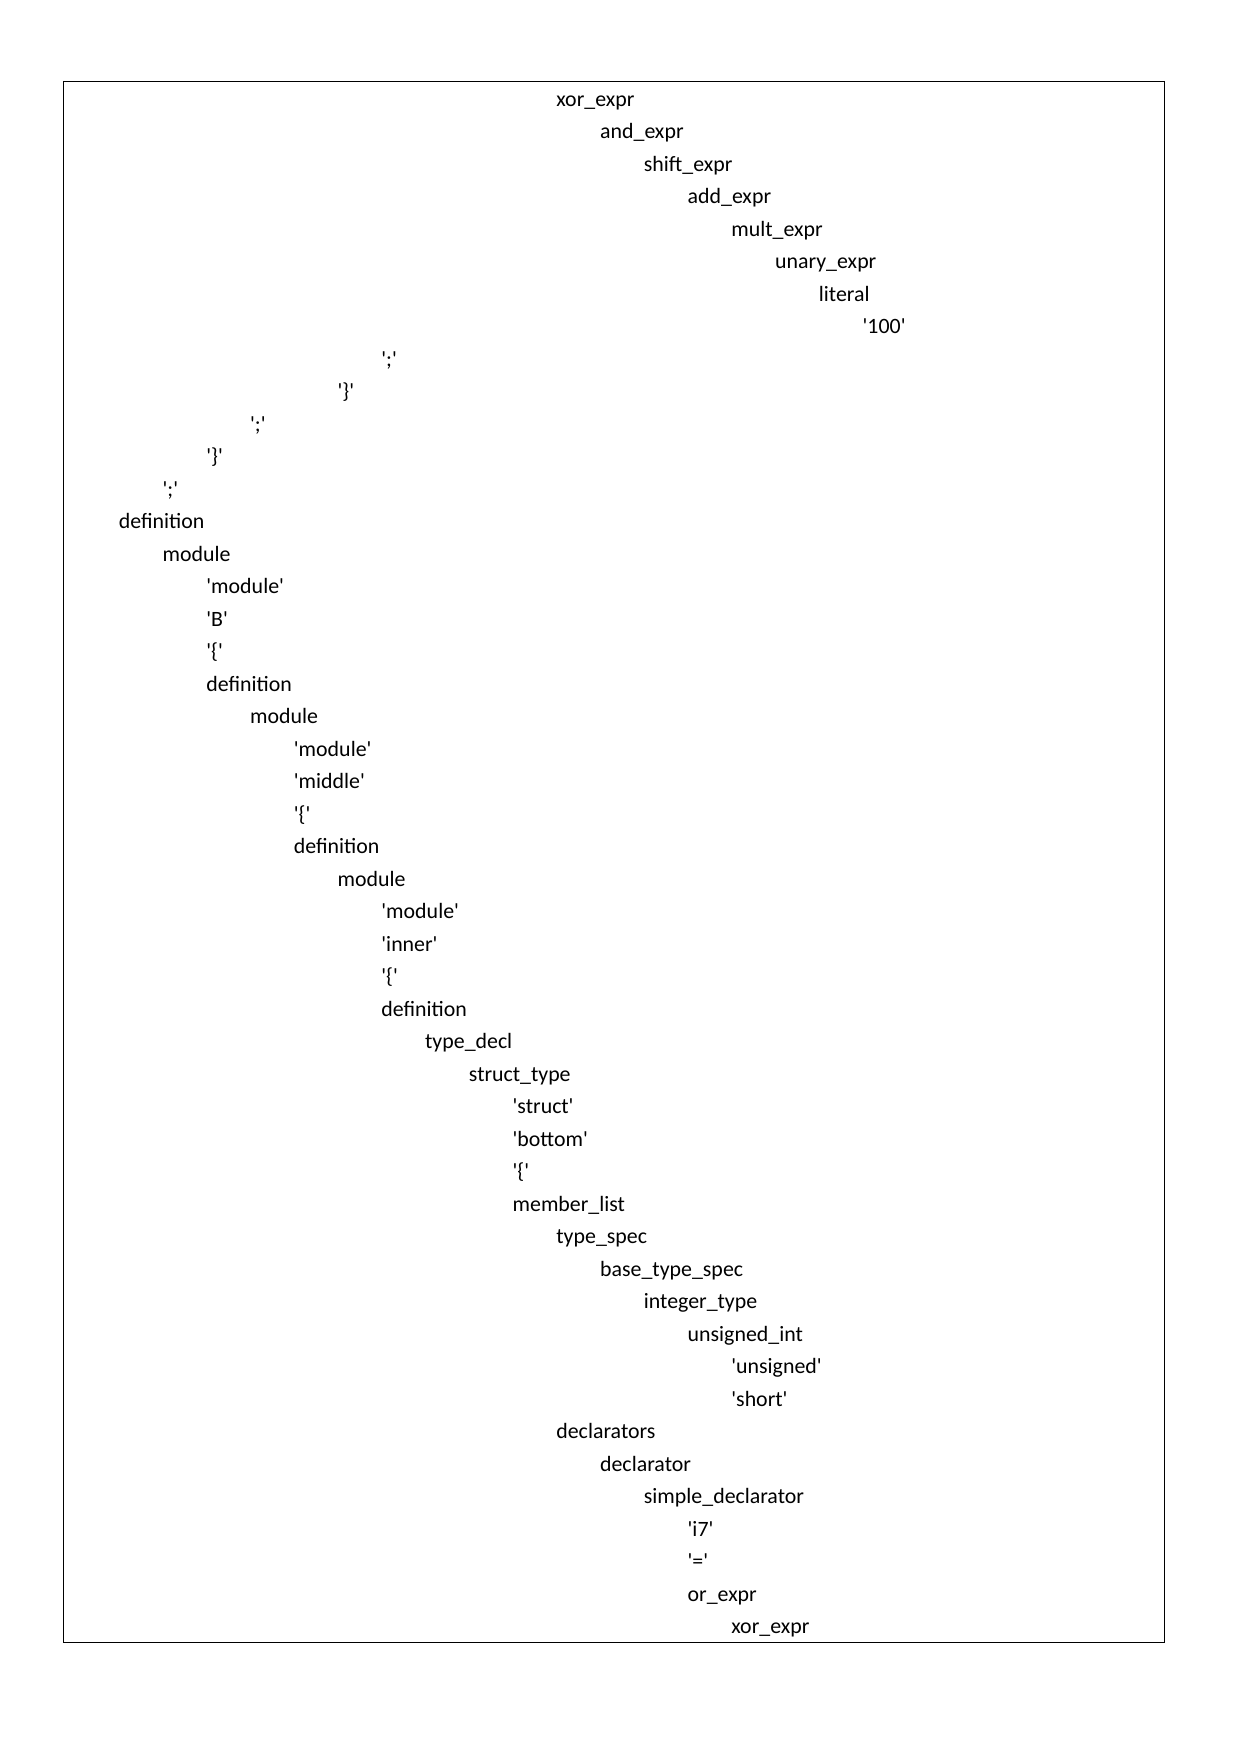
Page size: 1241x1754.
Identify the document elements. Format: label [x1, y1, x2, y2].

table_header [64, 82, 1164, 1642]
